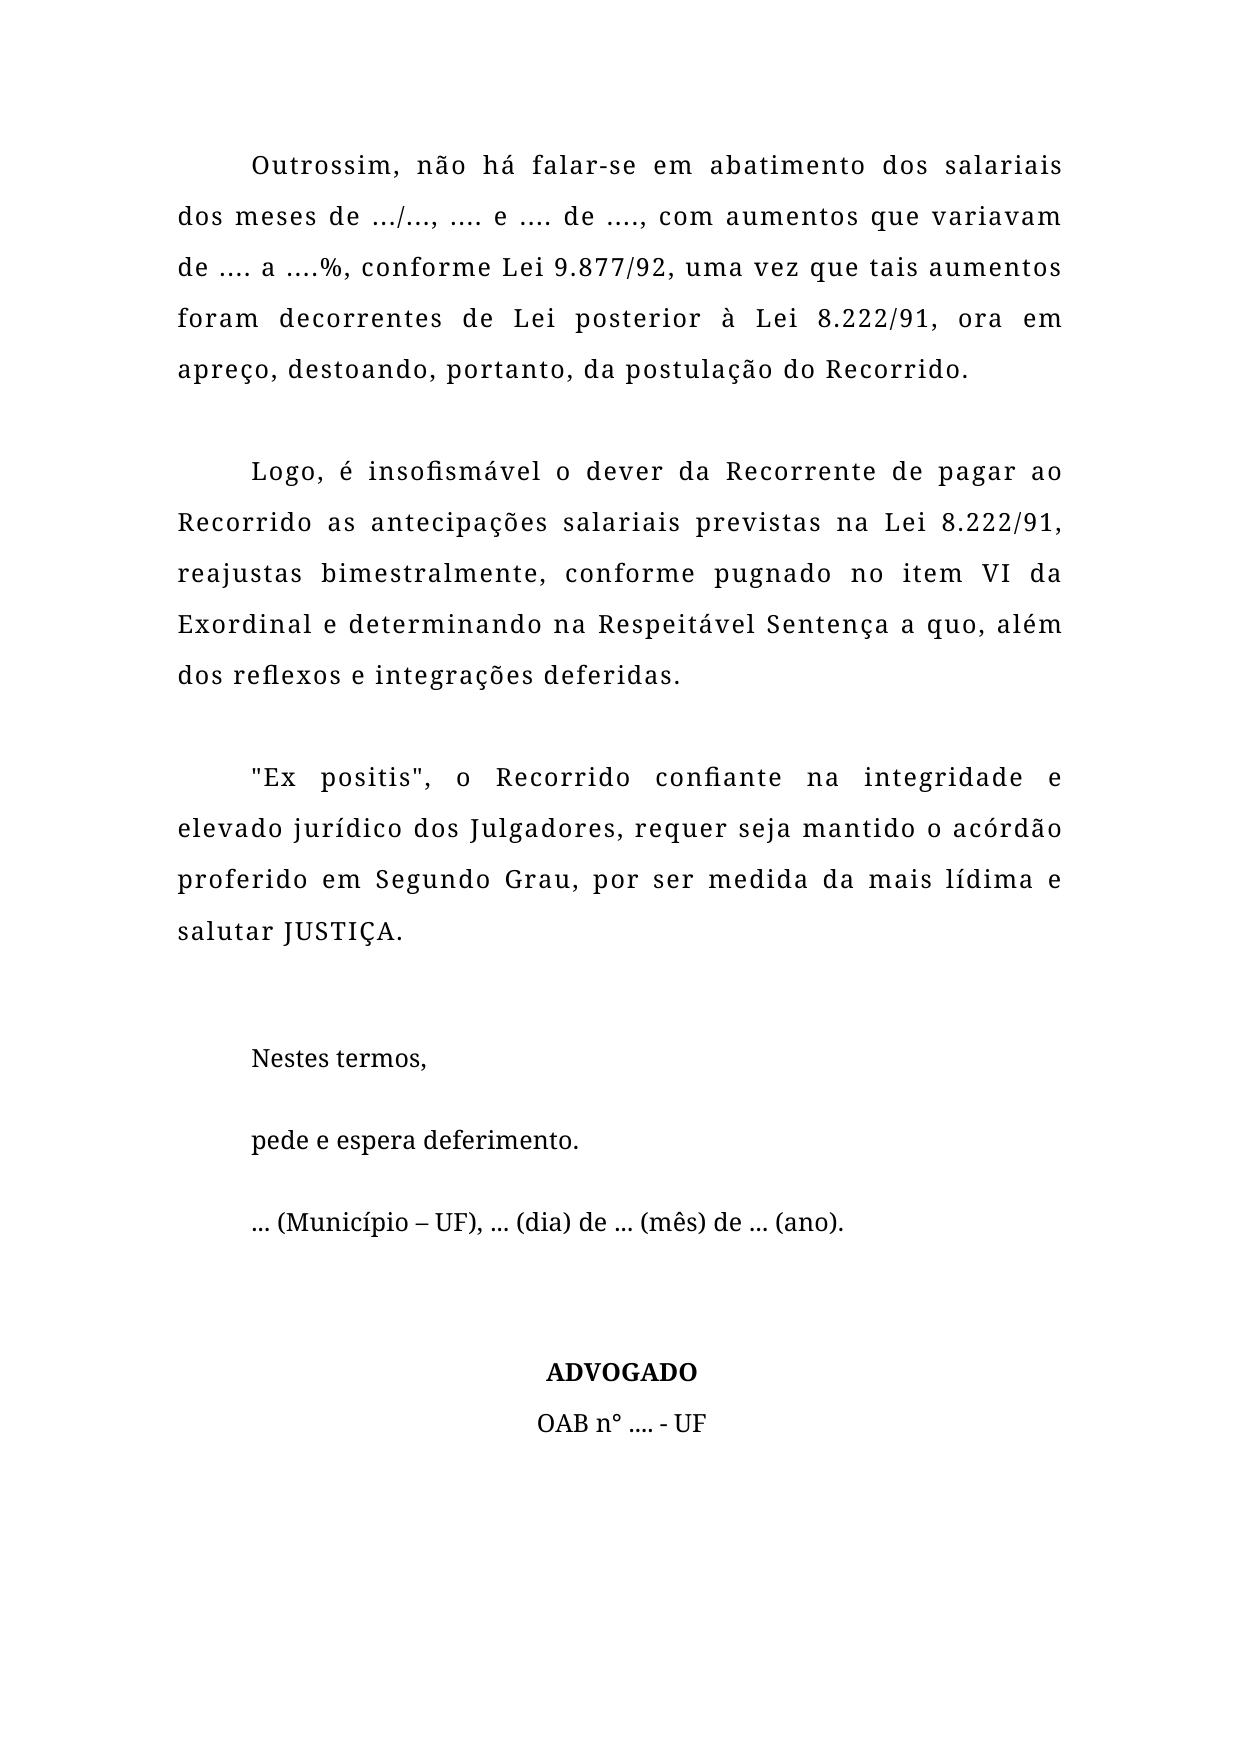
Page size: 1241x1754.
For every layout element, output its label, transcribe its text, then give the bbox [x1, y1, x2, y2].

text pede e espera deferimento. [177, 1123, 1063, 1157]
text OAB n° .... - UF [314, 1406, 929, 1440]
text "Ex positis", o Recorrido confiante na integridade e elevado jurídico dos Julgadores, requer seja mantido o acórdão proferido em Segundo Grau, por ser medida da mais lídima e salutar JUSTIÇA. [177, 760, 1063, 947]
text Nestes termos, [177, 1040, 1063, 1074]
text Outrossim, não há falar-se em abatimento dos salariais dos meses de .../..., .... e .... de ...., com aumentos que variavam de .... a ....%, conforme Lei 9.877/92, uma vez que tais aumentos foram decorrentes de Lei posterior à Lei 8.222/91, ora em apreço, destoando, portanto, da postulação do Recorrido. [177, 148, 1063, 386]
text ... (Município – UF), ... (dia) de ... (mês) de ... (ano). [177, 1205, 1063, 1239]
text ADVOGADO [314, 1355, 929, 1389]
text Logo, é insofismável o dever da Recorrente de pagar ao Recorrido as antecipações salariais previstas na Lei 8.222/91, reajustas bimestralmente, conforme pugnado no item VI da Exordinal e determinando na Respeitável Sentença a quo, além dos reflexos e integrações deferidas. [177, 454, 1063, 692]
